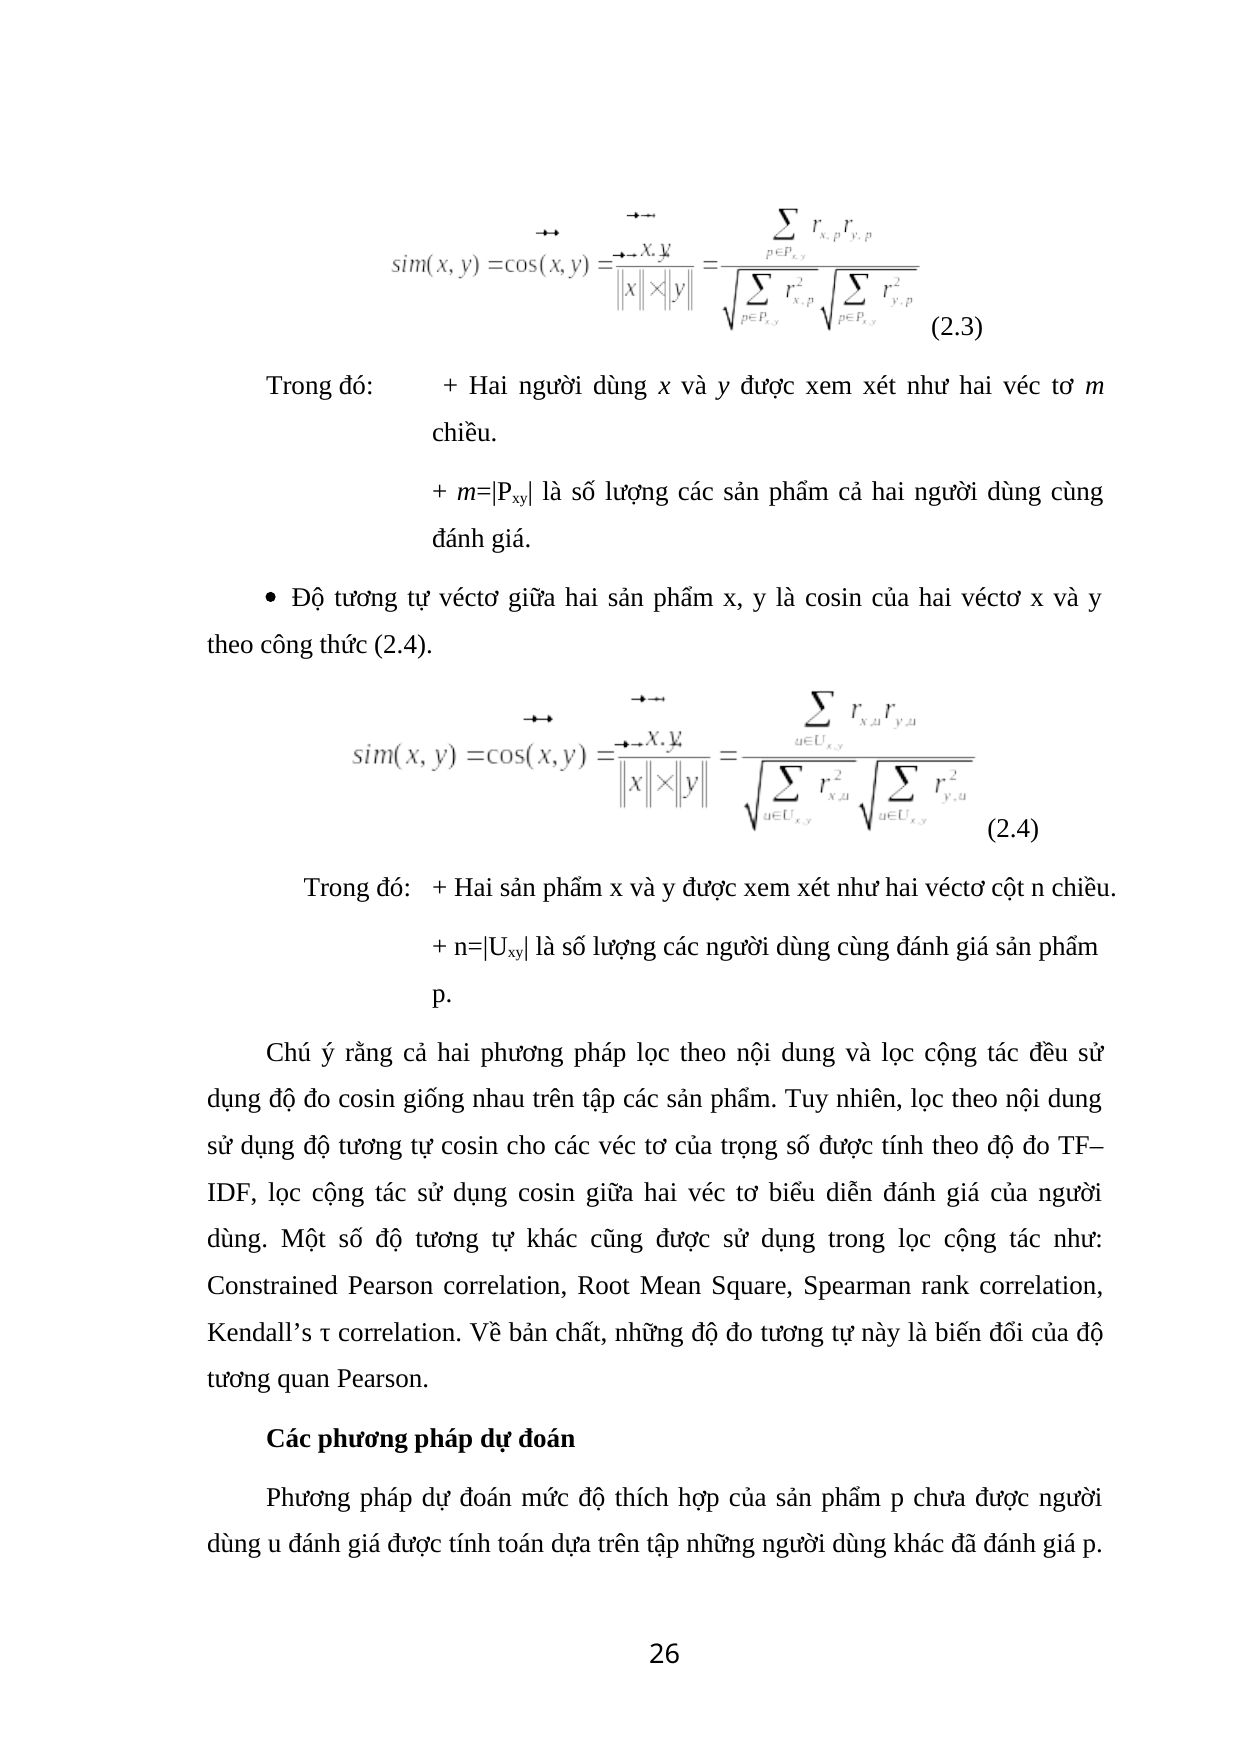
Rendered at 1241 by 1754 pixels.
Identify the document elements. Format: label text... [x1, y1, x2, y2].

text Các phương pháp dự đoán [207, 1422, 1104, 1453]
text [207, 1481, 1104, 1559]
text (2.3) [207, 205, 1104, 341]
text + m=|Pxy| là số lượng các sản phẩm cả hai người dùng cùng đánh giá. [432, 475, 1104, 553]
text Chú ý rằng cả hai phương pháp lọc theo nội dung và lọc cộng tác đều sử dụng độ đo cosin giống nhau trên tập các sản phẩm. Tuy nhiên, lọc theo nội dung sử dụng độ tương tự cosin cho các véc tơ của trọng số được tính theo độ đo TF–IDF, lọc cộng tác sử dụng cosin giữa hai véc tơ biểu diễn đánh giá của người dùng. Một số độ tương tự khác cũng được sử dụng trong lọc cộng tác như: Constrained Pearson correlation, Root Mean Square, Spearman rank correlation, Kendall’s τ correlation. Về bản chất, những độ đo tương tự này là biến đổi của độ tương quan Pearson. [207, 1036, 1104, 1394]
text Trong đó: + Hai sản phẩm x và y được xem xét như hai véctơ cột n chiều. [244, 871, 1122, 902]
text Trong đó: + Hai người dùng x và y được xem xét như hai véc tơ m chiều. [266, 369, 1104, 447]
text + n=|Uxy| là số lượng các người dùng cùng đánh giá sản phẩm p. [432, 930, 1122, 1008]
list Độ tương tự véctơ giữa hai sản phẩm x, y là cosin của hai véctơ x và y theo công thức (2.4). [207, 581, 1104, 659]
text (2.4) [244, 687, 1104, 843]
